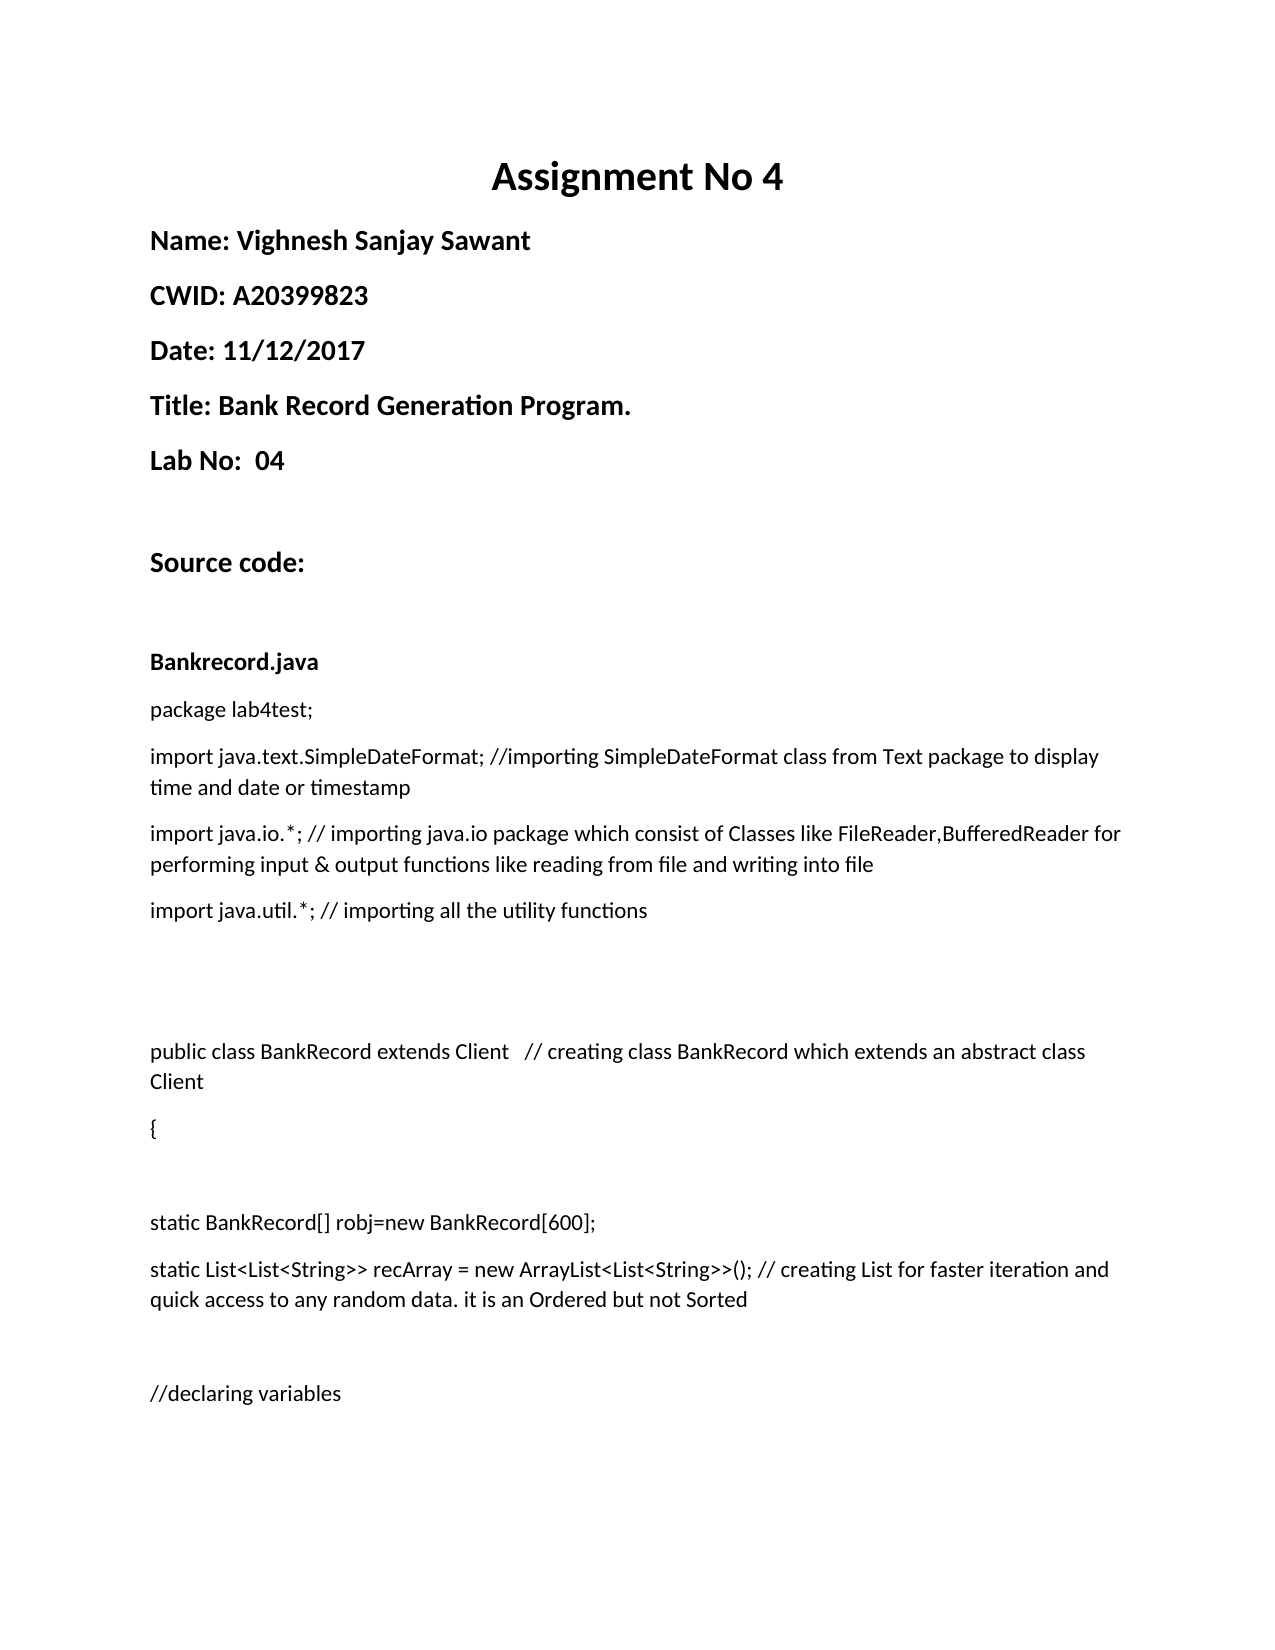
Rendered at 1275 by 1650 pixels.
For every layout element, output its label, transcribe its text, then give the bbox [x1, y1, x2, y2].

text public class BankRecord extends Client // creating class BankRecord which extends an abstract class Client [150, 1037, 1125, 1095]
text import java.util.*; // importing all the utility functions [150, 897, 1125, 924]
text static List<List<String>> recArray = new ArrayList<List<String>>(); // creating List for faster iteration and quick access to any random data. it is an Ordered but not Sorted [150, 1255, 1125, 1313]
text import java.io.*; // importing java.io package which consist of Classes like FileReader,BufferedReader for performing input & output functions like reading from file and writing into file [150, 819, 1125, 878]
text Assignment No 4 [150, 150, 1125, 201]
text static BankRecord[] robj=new BankRecord[600]; [150, 1208, 1125, 1236]
text //declaring variables [150, 1379, 1125, 1407]
text Bankrecord.java [150, 646, 1125, 676]
text Title: Bank Record Generation Program. [150, 387, 1125, 422]
text Source code: [150, 544, 1125, 579]
text import java.text.SimpleDateFormat; //importing SimpleDateFormat class from Text package to display time and date or timestamp [150, 742, 1125, 801]
text Date: 11/12/2017 [150, 332, 1125, 367]
text package lab4test; [150, 696, 1125, 723]
text CWID: A20399823 [150, 277, 1125, 312]
text Lab No: 04 [150, 442, 1125, 478]
text { [150, 1114, 1125, 1142]
text Name: Vighnesh Sanjay Sawant [150, 222, 1125, 257]
